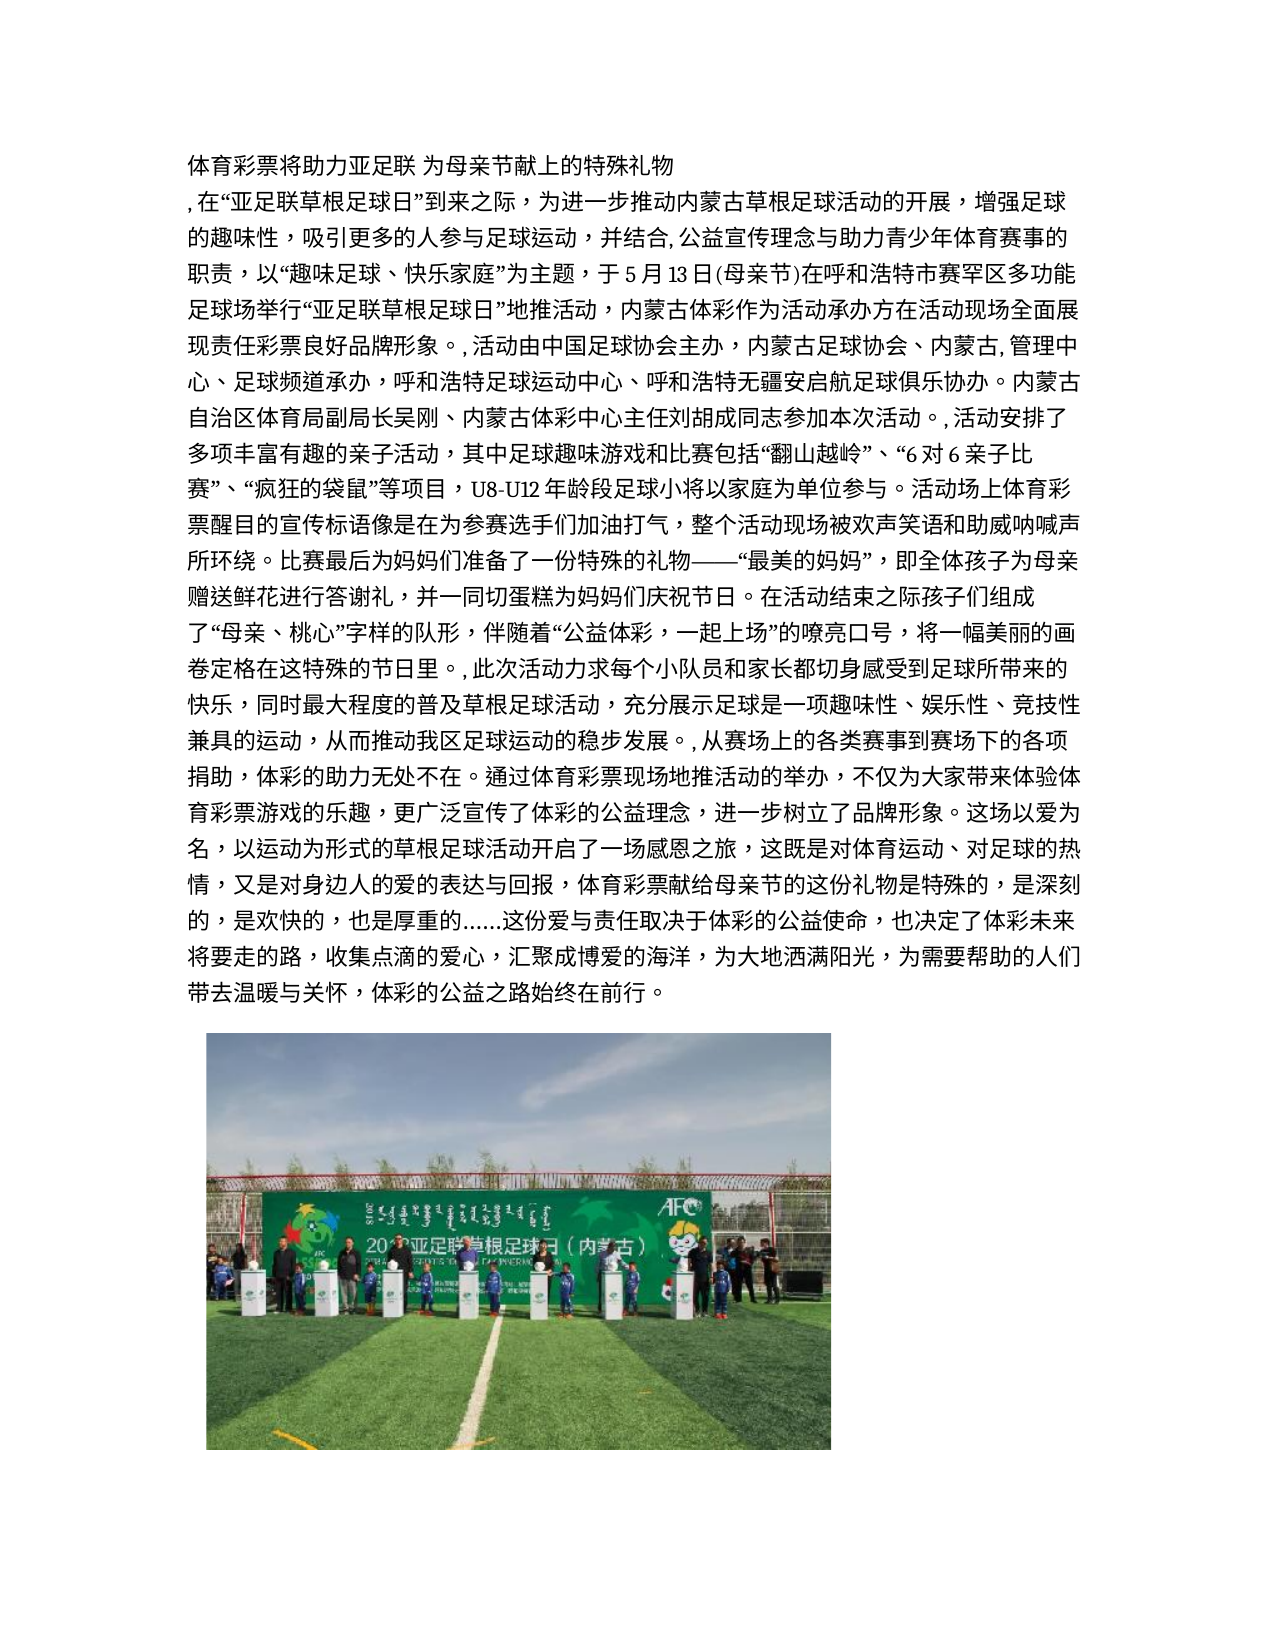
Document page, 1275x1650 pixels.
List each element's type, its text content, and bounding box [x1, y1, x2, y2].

picture [206, 1033, 832, 1450]
text 体育彩票将助力亚足联 为母亲节献上的特殊礼物 , 在“亚足联草根足球日”到来之际，为进一步推动内蒙古草根足球活动的开展，增强足球的趣味性，吸引更多的人参与足球运动，并结合, 公益宣传理念与助力青少年体育赛事的职责，以“趣味足球、快乐家庭”为主题，于5月13日(母亲节)在呼和浩特市赛罕区多功能足球场举行“亚足联草根足球日”地推活动，内蒙古体彩作为活动承办方在活动现场全面展现责任彩票良好品牌形象。, 活动由中国足球协会主办，内蒙古足球协会、内蒙古, 管理中心、足球频道承办，呼和浩特足球运动中心、呼和浩特无疆安启航足球俱乐协办。内蒙古自治区体育局副局长吴刚、内蒙古体彩中心主任刘胡成同志参加本次活动。, 活动安排了多项丰富有趣的亲子活动，其中足球趣味游戏和比赛包括“翻山越岭”、“6对6亲子比赛”、“疯狂的袋鼠”等项目，U8-U12年龄段足球小将以家庭为单位参与。活动场上体育彩票醒目的宣传标语像是在为参赛选手们加油打气，整个活动现场被欢声笑语和助威呐喊声所环绕。比赛最后为妈妈们准备了一份特殊的礼物——“最美的妈妈”，即全体孩子为母亲赠送鲜花进行答谢礼，并一同切蛋糕为妈妈们庆祝节日。在活动结束之际孩子们组成了“母亲、桃心”字样的队形，伴随着“公益体彩，一起上场”的嘹亮口号，将一幅美丽的画卷定格在这特殊的节日里。, 此次活动力求每个小队员和家长都切身感受到足球所带来的快乐，同时最大程度的普及草根足球活动，充分展示足球是一项趣味性、娱乐性、竞技性兼具的运动，从而推动我区足球运动的稳步发展。, 从赛场上的各类赛事到赛场下的各项捐助，体彩的助力无处不在。通过体育彩票现场地推活动的举办，不仅为大家带来体验体育彩票游戏的乐趣，更广泛宣传了体彩的公益理念，进一步树立了品牌形象。这场以爱为名，以运动为形式的草根足球活动开启了一场感恩之旅，这既是对体育运动、对足球的热情，又是对身边人的爱的表达与回报，体育彩票献给母亲节的这份礼物是特殊的，是深刻的，是欢快的，也是厚重的……这份爱与责任取决于体彩的公益使命，也决定了体彩未来将要走的路，收集点滴的爱心，汇聚成博爱的海洋，为大地洒满阳光，为需要帮助的人们带去温暖与关怀，体彩的公益之路始终在前行。 [187, 150, 1087, 1008]
